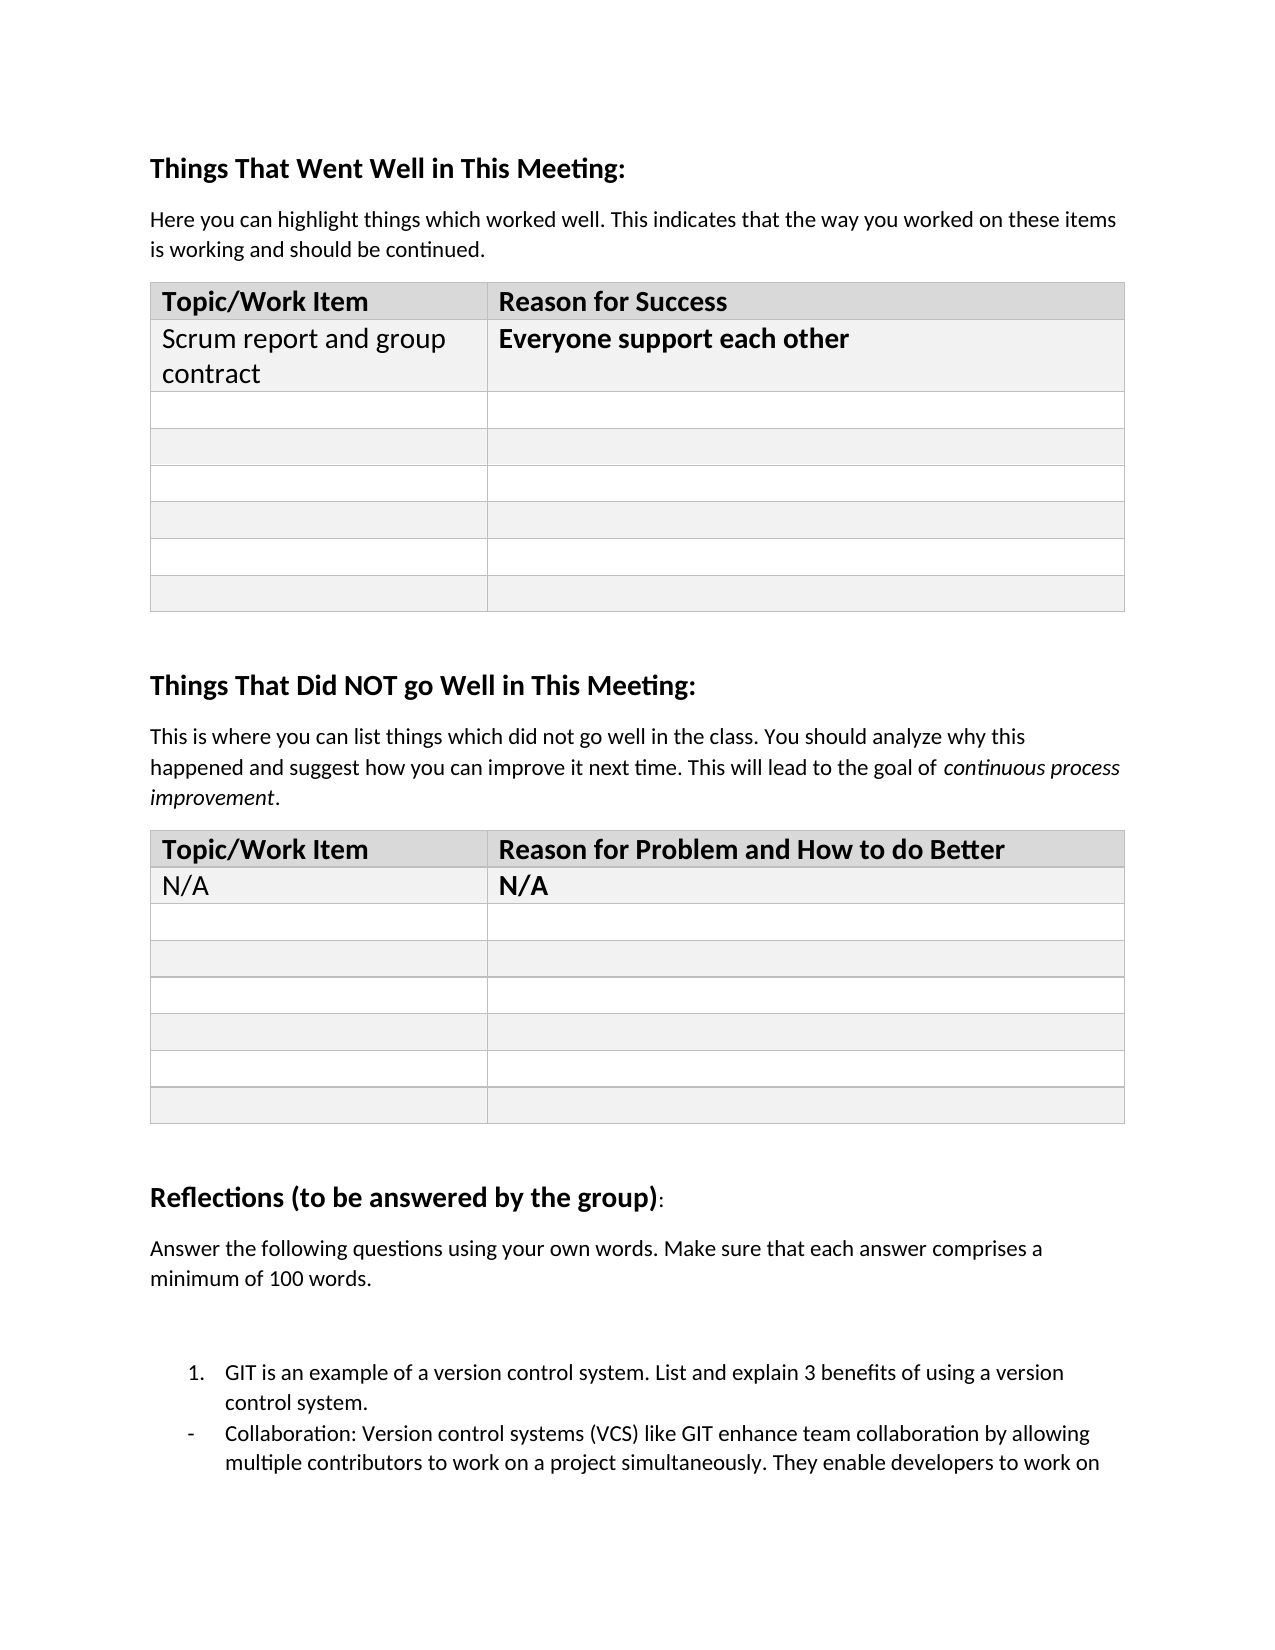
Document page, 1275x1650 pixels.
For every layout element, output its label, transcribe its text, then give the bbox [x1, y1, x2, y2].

table_cell [488, 502, 1124, 538]
table_cell [488, 576, 1124, 611]
table_cell N/A [151, 868, 487, 903]
table_cell [488, 1051, 1124, 1086]
text Things That Did NOT go Well in This Meeting: [150, 667, 1125, 703]
table_header Reason for Success [488, 283, 1124, 319]
table_cell [151, 392, 487, 428]
text Answer the following questions using your own words. Make sure that each answer comprises a minimum of 100 words. [150, 1234, 1125, 1292]
text Things That Went Well in This Meeting: [150, 150, 1125, 186]
table_cell [151, 978, 487, 1013]
table_cell N/A [488, 868, 1124, 903]
table_cell [151, 1088, 487, 1123]
table_cell [488, 1014, 1124, 1050]
table_header Reason for Problem and How to do Better [488, 831, 1124, 866]
table_cell [488, 429, 1124, 464]
table_cell [151, 466, 487, 501]
table_cell [151, 539, 487, 574]
table_cell Everyone support each other [488, 320, 1124, 391]
table_header Topic/Work Item [151, 283, 487, 319]
table_cell [151, 1014, 487, 1050]
table_cell [488, 392, 1124, 428]
table_cell [488, 941, 1124, 976]
table_cell [488, 466, 1124, 501]
text Reflections (to be answered by the group): [150, 1179, 1125, 1215]
table_cell [488, 539, 1124, 574]
text This is where you can list things which did not go well in the class. You should analyze why this happened and suggest how you can improve it next time. This will lead to the goal of continuous process improvement. [150, 722, 1125, 811]
table_cell Scrum report and group contract [151, 320, 487, 391]
table_cell [151, 502, 487, 538]
table_header Topic/Work Item [151, 831, 487, 866]
table_cell [151, 1051, 487, 1086]
table_cell [488, 978, 1124, 1013]
table_cell [151, 576, 487, 611]
table_cell [488, 904, 1124, 940]
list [187, 1419, 1125, 1476]
text Here you can highlight things which worked well. This indicates that the way you worked on these items is working and should be continued. [150, 205, 1125, 263]
table_cell [151, 429, 487, 464]
table_cell [151, 941, 487, 976]
list GIT is an example of a version control system. List and explain 3 benefits of using a version control system. [187, 1358, 1125, 1416]
table_cell [488, 1088, 1124, 1123]
table_cell [151, 904, 487, 940]
